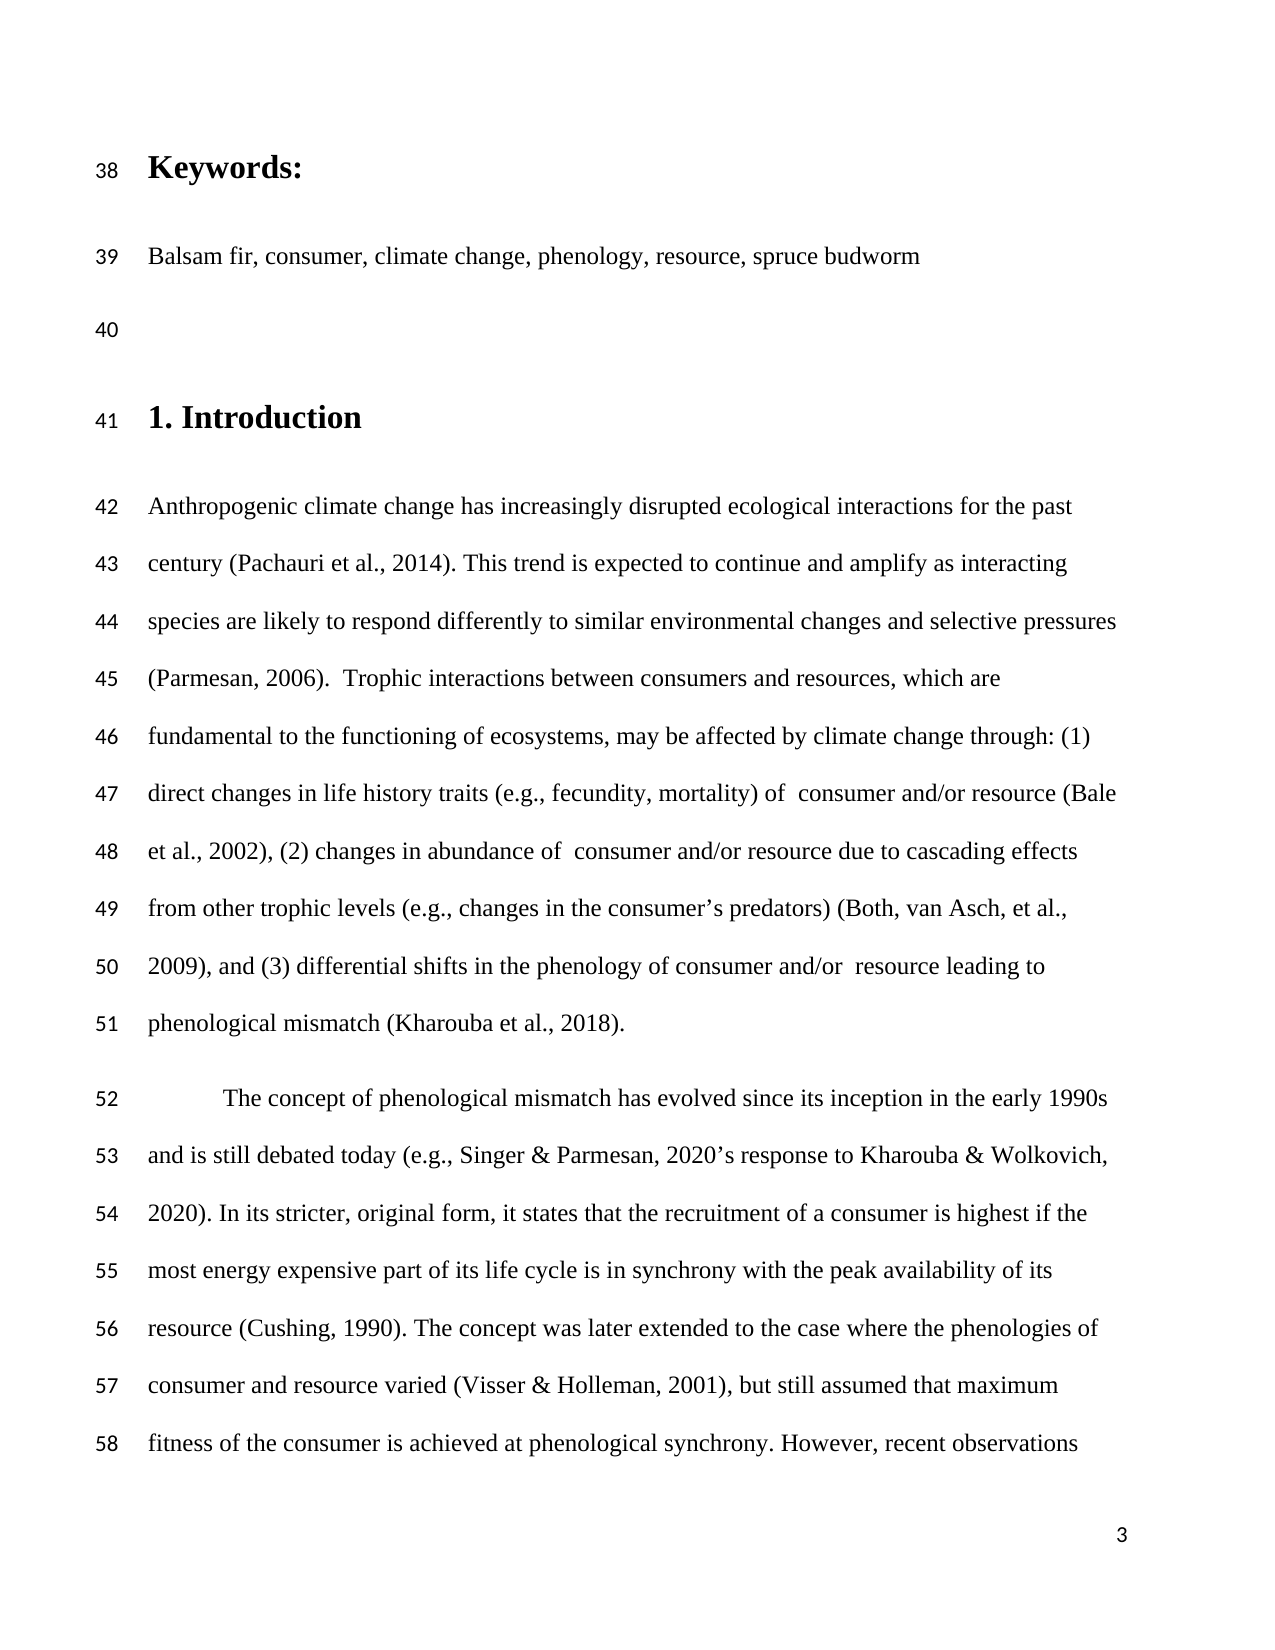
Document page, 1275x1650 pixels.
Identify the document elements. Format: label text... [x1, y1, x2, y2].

list 1. Introduction [148, 398, 1127, 436]
text Balsam fir, consumer, climate change, phenology, resource, spruce budworm [148, 241, 1127, 270]
text Keywords: [148, 148, 1127, 186]
text Anthropogenic climate change has increasingly disrupted ecological interactions for the past century (Pachauri et al., 2014). This trend is expected to continue and amplify as interacting species are likely to respond differently to similar environmental changes and selective pressures (Parmesan, 2006). Trophic interactions between consumers and resources, which are fundamental to the functioning of ecosystems, may be affected by climate change through: (1) direct changes in life history traits (e.g., fecundity, mortality) of consumer and/or resource (Bale et al., 2002), (2) changes in abundance of consumer and/or resource due to cascading effects from other trophic levels (e.g., changes in the consumer’s predators) (Both, van Asch, et al., 2009), and (3) differential shifts in the phenology of consumer and/or resource leading to phenological mismatch (Kharouba et al., 2018). [148, 491, 1127, 1037]
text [148, 1083, 1127, 1456]
